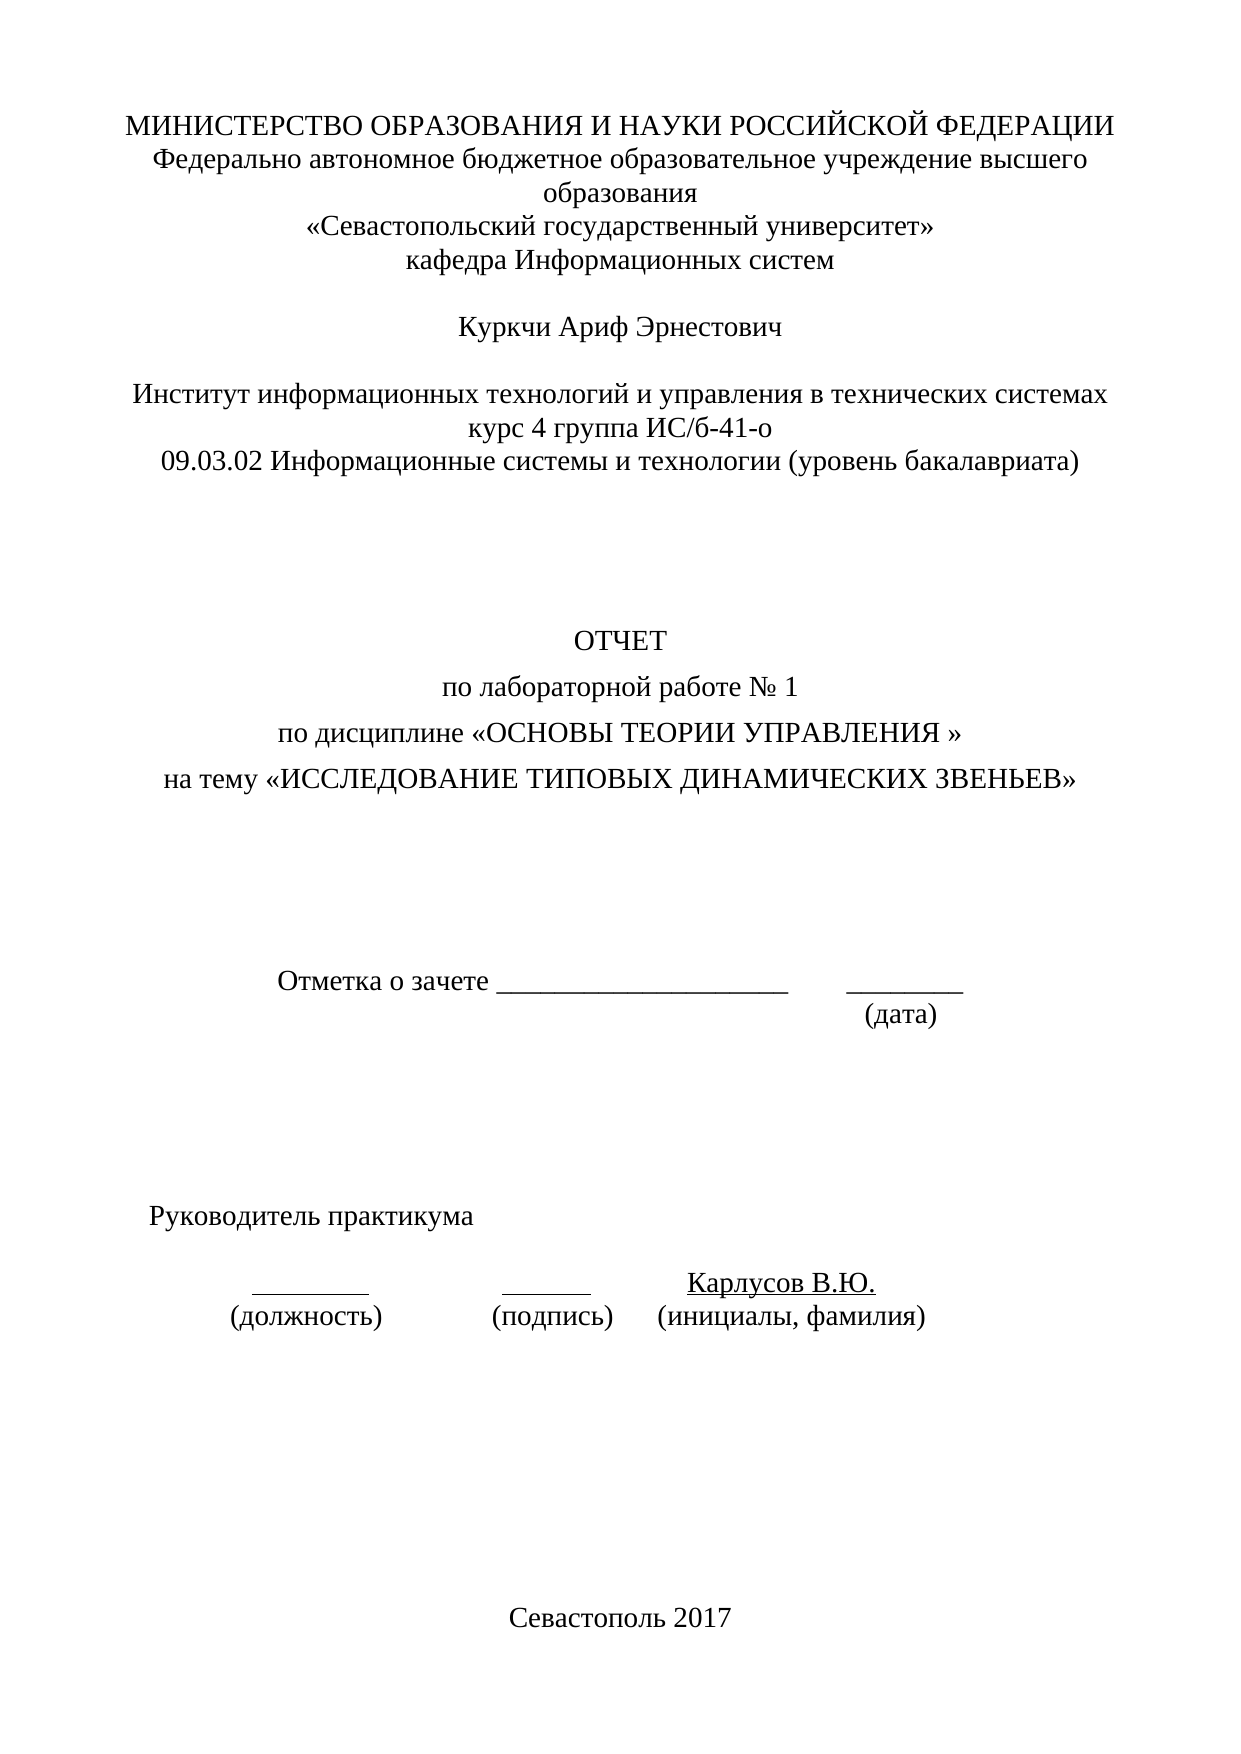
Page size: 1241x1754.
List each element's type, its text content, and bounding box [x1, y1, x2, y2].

text 09.03.02 Информационные системы и технологии (уровень бакалавриата) [75, 443, 1165, 477]
text Руководитель практикума [75, 1198, 1165, 1231]
text по лабораторной работе № 1 [75, 669, 1165, 703]
text Федерально автономное бюджетное образовательное учреждение высшего образования [75, 141, 1165, 208]
text курс 4 группа ИС/б-41-о [75, 410, 1165, 443]
text кафедра Информационных систем [75, 242, 1165, 276]
text ОТЧЕТ [75, 623, 1165, 657]
text Карлусов В.Ю. [75, 1265, 1165, 1298]
text Куркчи Ариф Эрнестович [75, 309, 1165, 343]
text Севастополь 2017 [75, 1600, 1165, 1634]
text Отметка о зачете ____________________ ________ [75, 963, 1165, 996]
text МИНИСТЕРСТВО ОБРАЗОВАНИЯ И НАУКИ РОССИЙСКОЙ ФЕДЕРАЦИИ [75, 108, 1165, 141]
text Институт информационных технологий и управления в технических системах [75, 376, 1165, 410]
text (дата) [75, 996, 1165, 1030]
text по дисциплине «ОСНОВЫ ТЕОРИИ УПРАВЛЕНИЯ » [75, 716, 1165, 749]
text «Севастопольский государственный университет» [75, 208, 1165, 242]
text на тему «ИССЛЕДОВАНИЕ ТИПОВЫХ ДИНАМИЧЕСКИХ ЗВЕНЬЕВ» [75, 762, 1165, 795]
text (должность) (подпись) (инициалы, фамилия) [75, 1298, 1165, 1332]
